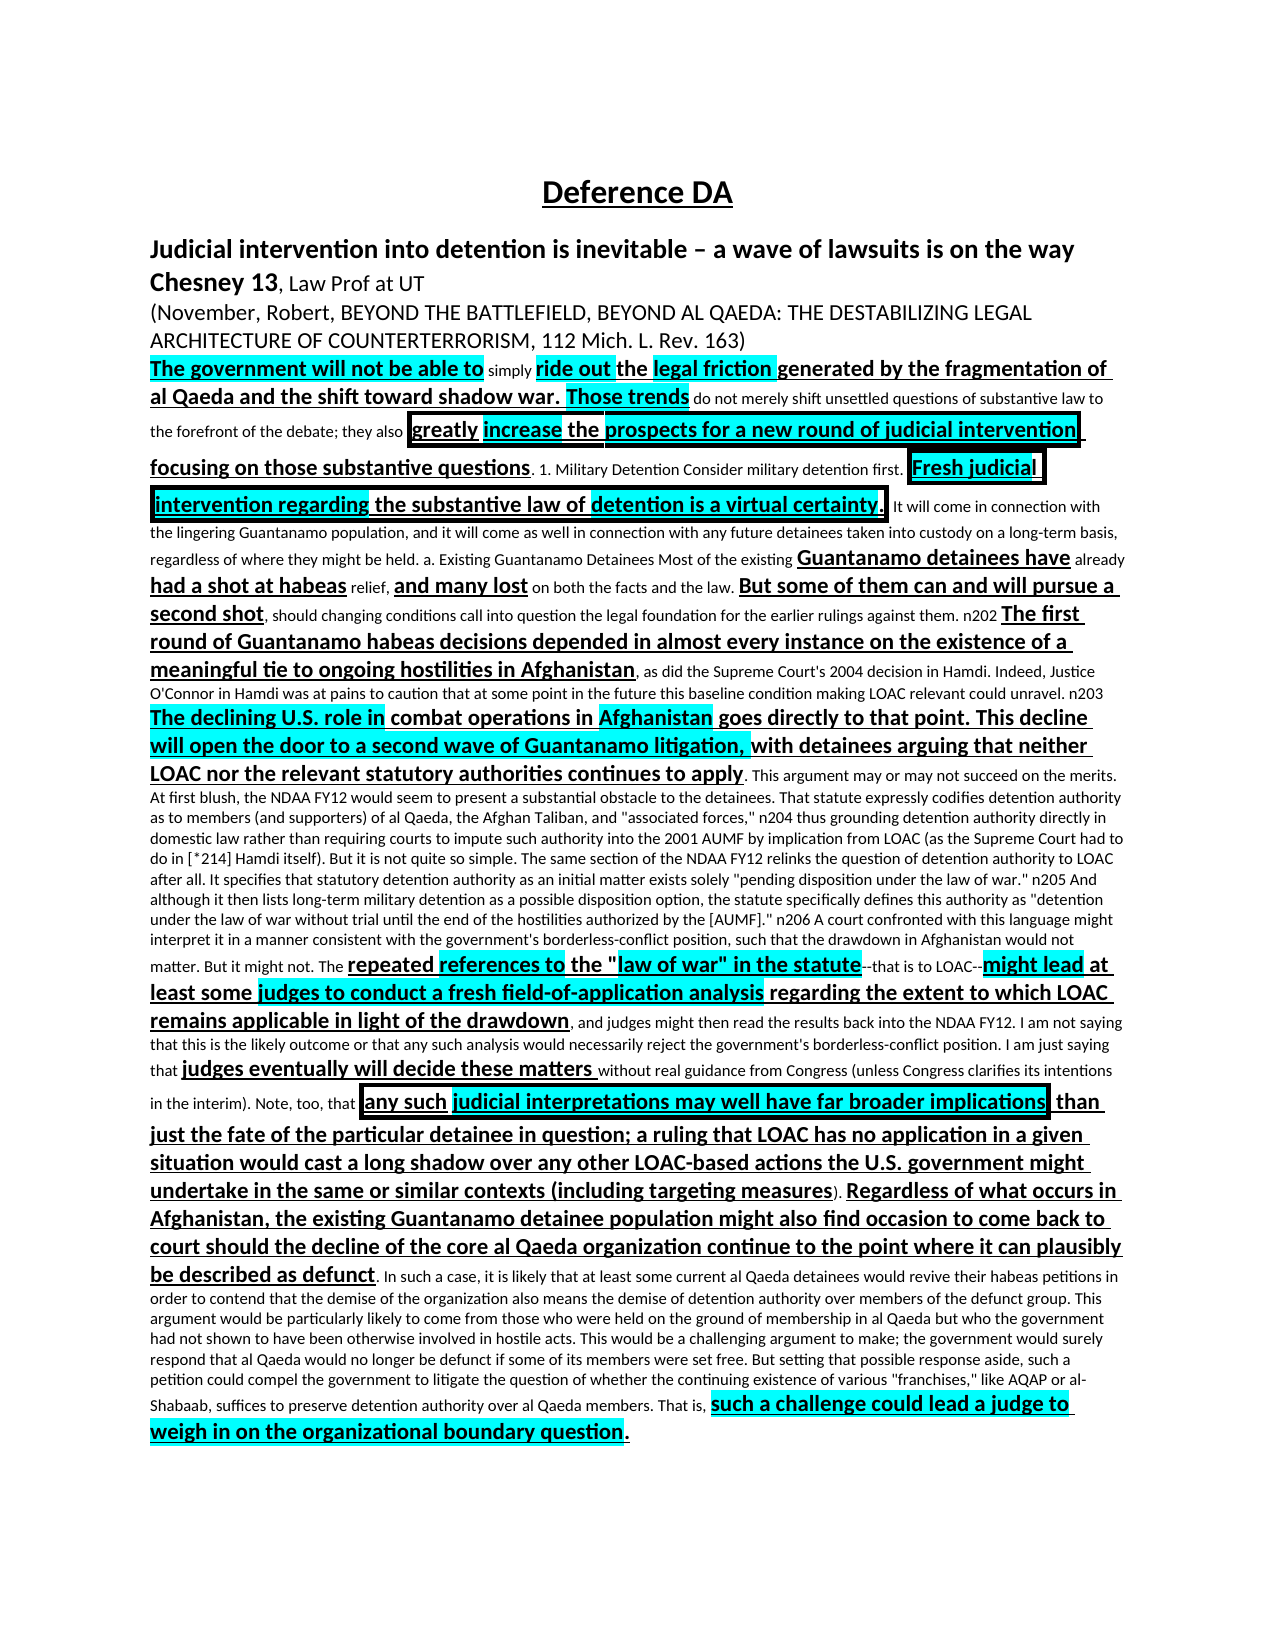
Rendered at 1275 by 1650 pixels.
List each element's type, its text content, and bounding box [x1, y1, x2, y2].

subtitle Deference DA [150, 171, 1125, 212]
text Chesney 13, Law Prof at UT [150, 265, 1125, 298]
subtitle Judicial intervention into detention is inevitable – a wave of lawsuits is on the way [150, 232, 1125, 265]
text The government will not be able to simply ride out the legal friction generated by the fragmentation of al Qaeda and the shift toward shadow war. Those trends do not merely shift unsettled questions of substantive law to the forefront of the debate; they also greatly increase the prospects for a new round of judicial intervention focusing on those substantive questions. 1. Military Detention Consider military detention first. Fresh judicial intervention regarding the substantive law of detention is a virtual certainty. It will come in connection with the lingering Guantanamo population, and it will come as well in connection with any future detainees taken into custody on a long-term basis, regardless of where they might be held. a. Existing Guantanamo Detainees Most of the existing Guantanamo detainees have already had a shot at habeas relief, and many lost on both the facts and the law. But some of them can and will pursue a second shot, should changing conditions call into question the legal foundation for the earlier rulings against them. n202 The first round of Guantanamo habeas decisions depended in almost every instance on the existence of a meaningful tie to ongoing hostilities in Afghanistan, as did the Supreme Court's 2004 decision in Hamdi. Indeed, Justice O'Connor in Hamdi was at pains to caution that at some point in the future this baseline condition making LOAC relevant could unravel. n203 The declining U.S. role in combat operations in Afghanistan goes directly to that point. This decline will open the door to a second wave of Guantanamo litigation, with detainees arguing that neither LOAC nor the relevant statutory authorities continues to apply. This argument may or may not succeed on the merits. At first blush, the NDAA FY12 would seem to present a substantial obstacle to the detainees. That statute expressly codifies detention authority as to members (and supporters) of al Qaeda, the Afghan Taliban, and "associated forces," n204 thus grounding detention authority directly in domestic law rather than requiring courts to impute such authority into the 2001 AUMF by implication from LOAC (as the Supreme Court had to do in [*214] Hamdi itself). But it is not quite so simple. The same section of the NDAA FY12 relinks the question of detention authority to LOAC after all. It specifies that statutory detention authority as an initial matter exists solely "pending disposition under the law of war." n205 And although it then lists long-term military detention as a possible disposition option, the statute specifically defines this authority as "detention under the law of war without trial until the end of the hostilities authorized by the [AUMF]." n206 A court confronted with this language might interpret it in a manner consistent with the government's borderless-conflict position, such that the drawdown in Afghanistan would not matter. But it might not. The repeated references to the "law of war" in the statute--that is to LOAC--might lead at least some judges to conduct a fresh field-of-application analysis regarding the extent to which LOAC remains applicable in light of the drawdown, and judges might then read the results back into the NDAA FY12. I am not saying that this is the likely outcome or that any such analysis would necessarily reject the government's borderless-conflict position. I am just saying that judges eventually will decide these matters without real guidance from Congress (unless Congress clarifies its intentions in the interim). Note, too, that any such judicial interpretations may well have far broader implications than just the fate of the particular detainee in question; a ruling that LOAC has no application in a given situation would cast a long shadow over any other LOAC-based actions the U.S. government might undertake in the same or similar contexts (including targeting measures). Regardless of what occurs in Afghanistan, the existing Guantanamo detainee population might also find occasion to come back to court should the decline of the core al Qaeda organization continue to the point where it can plausibly be described as defunct. In such a case, it is likely that at least some current al Qaeda detainees would revive their habeas petitions in order to contend that the demise of the organization also means the demise of detention authority over members of the defunct group. This argument would be particularly likely to come from those who were held on the ground of membership in al Qaeda but who the government had not shown to have been otherwise involved in hostile acts. This would be a challenging argument to make; the government would surely respond that al Qaeda would no longer be defunct if some of its members were set free. But setting that possible response aside, such a petition could compel the government to litigate the question of whether the continuing existence of various "franchises," like AQAP or al-Shabaab, suffices to preserve detention authority over al Qaeda members. That is, such a challenge could lead a judge to weigh in on the organizational boundary question. [150, 354, 1125, 1446]
text (November, Robert, BEYOND THE BATTLEFIELD, BEYOND AL QAEDA: THE DESTABILIZING LEGAL ARCHITECTURE OF COUNTERTERRORISM, 112 Mich. L. Rev. 163) [150, 298, 1125, 354]
